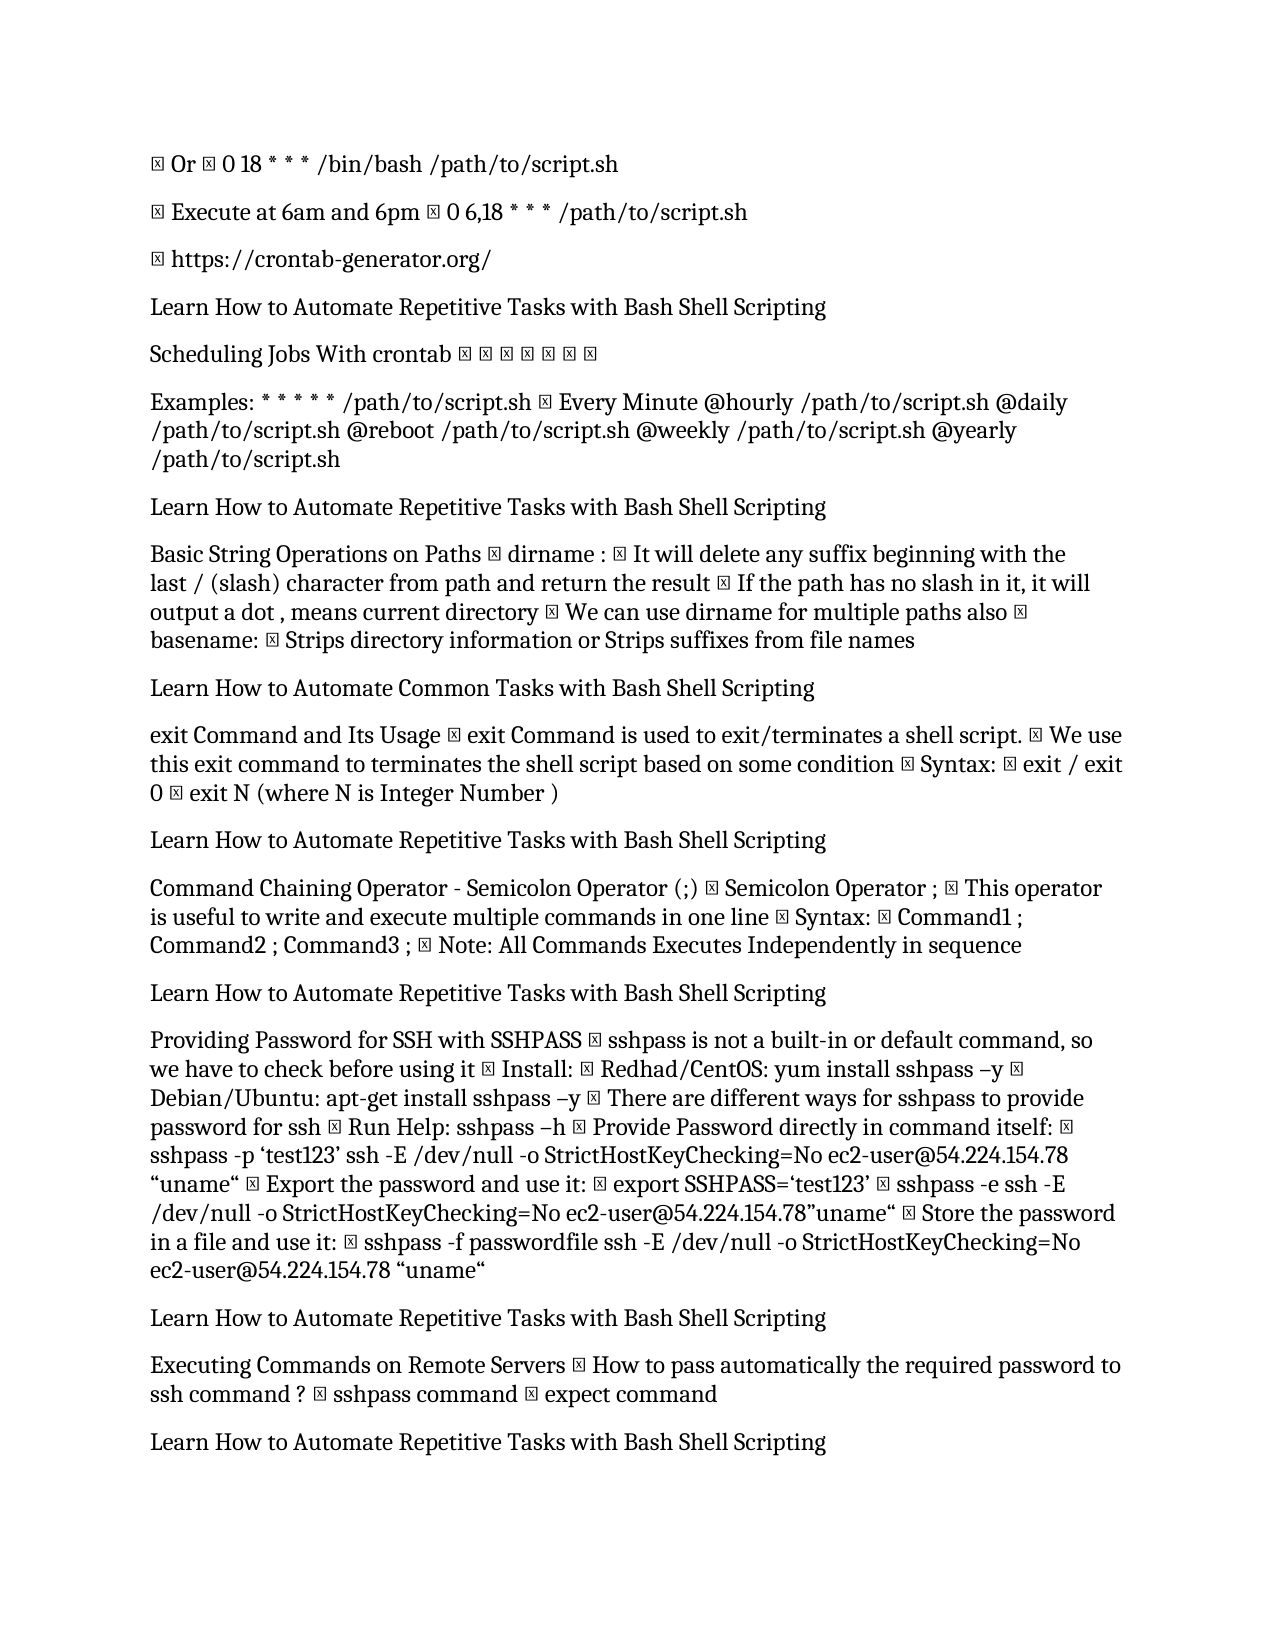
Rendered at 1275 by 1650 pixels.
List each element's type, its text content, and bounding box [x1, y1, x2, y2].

text Scheduling Jobs With crontab        [150, 340, 1125, 369]
text Learn How to Automate Repetitive Tasks with Bash Shell Scripting [150, 1304, 1125, 1332]
text Executing Commands on Remote Servers  How to pass automatically the required password to ssh command ?  sshpass command  expect command [150, 1351, 1125, 1409]
text  Execute at 6am and 6pm  0 6,18 * * * /path/to/script.sh [150, 197, 1125, 226]
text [150, 1427, 1125, 1456]
text Command Chaining Operator - Semicolon Operator (;)  Semicolon Operator ;  This operator is useful to write and execute multiple commands in one line  Syntax:  Command1 ; Command2 ; Command3 ;  Note: All Commands Executes Independently in sequence [150, 874, 1125, 960]
text Learn How to Automate Repetitive Tasks with Bash Shell Scripting [150, 492, 1125, 521]
text Basic String Operations on Paths  dirname :  It will delete any suffix beginning with the last / (slash) character from path and return the result  If the path has no slash in it, it will output a dot , means current directory  We can use dirname for multiple paths also  basename:  Strips directory information or Strips suffixes from file names [150, 540, 1125, 655]
text Examples: * * * * * /path/to/script.sh  Every Minute @hourly /path/to/script.sh @daily /path/to/script.sh @reboot /path/to/script.sh @weekly /path/to/script.sh @yearly /path/to/script.sh [150, 387, 1125, 474]
text Learn How to Automate Repetitive Tasks with Bash Shell Scripting [150, 826, 1125, 855]
text Providing Password for SSH with SSHPASS  sshpass is not a built-in or default command, so we have to check before using it  Install:  Redhad/CentOS: yum install sshpass –y  Debian/Ubuntu: apt-get install sshpass –y  There are different ways for sshpass to provide password for ssh  Run Help: sshpass –h  Provide Password directly in command itself:  sshpass -p ‘test123’ ssh -E /dev/null -o StrictHostKeyChecking=No ec2-user@54.224.154.78 “uname“  Export the password and use it:  export SSHPASS=‘test123’  sshpass -e ssh -E /dev/null -o StrictHostKeyChecking=No ec2-user@54.224.154.78”uname“  Store the password in a file and use it:  sshpass -f passwordfile ssh -E /dev/null -o StrictHostKeyChecking=No ec2-user@54.224.154.78 “uname“ [150, 1026, 1125, 1285]
text  https://crontab-generator.org/ [150, 245, 1125, 274]
text Learn How to Automate Repetitive Tasks with Bash Shell Scripting [150, 979, 1125, 1007]
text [150, 292, 1125, 321]
text  Or  0 18 * * * /bin/bash /path/to/script.sh [150, 150, 1125, 179]
text Learn How to Automate Common Tasks with Bash Shell Scripting [150, 674, 1125, 702]
text exit Command and Its Usage  exit Command is used to exit/terminates a shell script.  We use this exit command to terminates the shell script based on some condition  Syntax:  exit / exit 0  exit N (where N is Integer Number ) [150, 721, 1125, 807]
